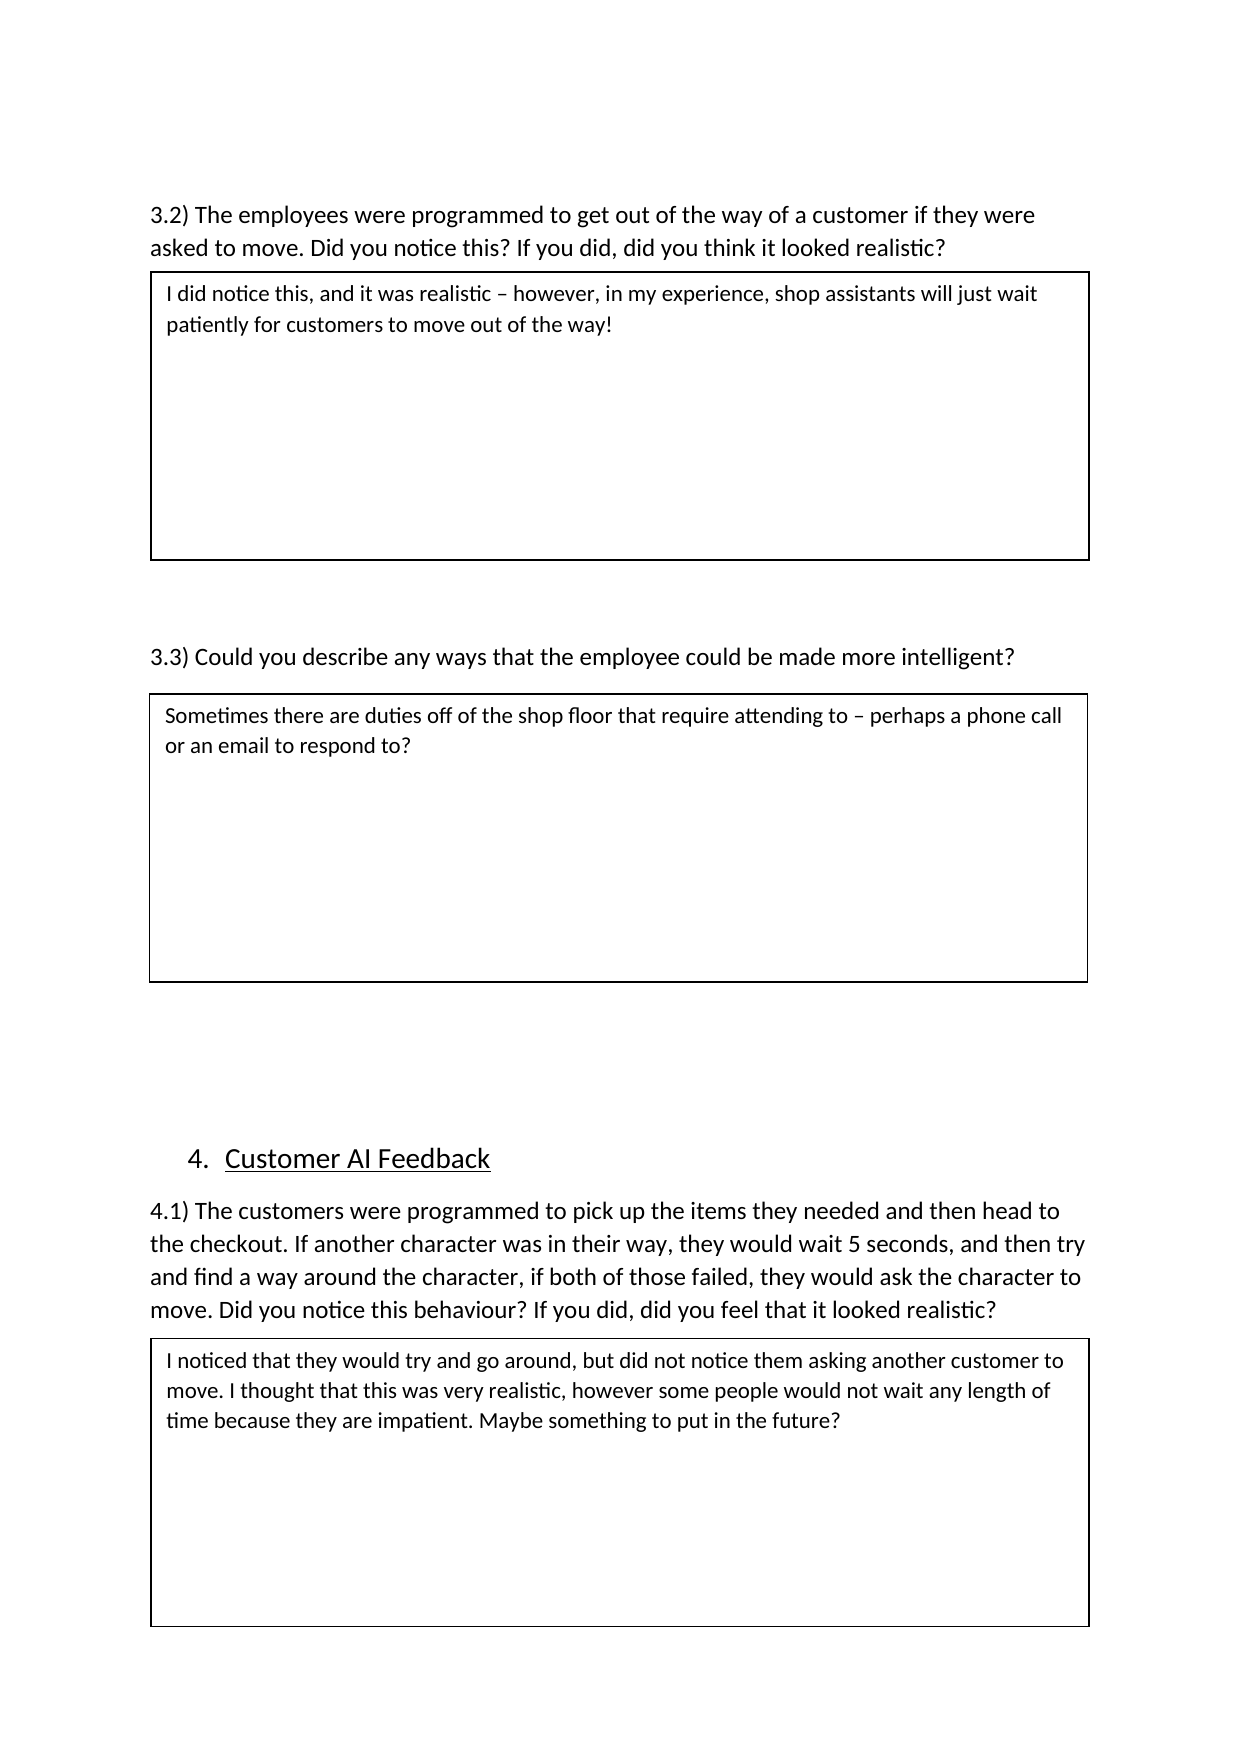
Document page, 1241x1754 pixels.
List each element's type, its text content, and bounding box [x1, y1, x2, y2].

list Customer AI Feedback [187, 1140, 1090, 1176]
text 3.3) Could you describe any ways that the employee could be made more intelligent? [150, 641, 1090, 672]
text 4.1) The customers were programmed to pick up the items they needed and then head to the checkout. If another character was in their way, they would wait 5 seconds, and then try and find a way around the character, if both of those failed, they would ask the character to move. Did you notice this behaviour? If you did, did you feel that it looked realistic? [150, 1195, 1090, 1324]
text 3.2) The employees were programmed to get out of the way of a customer if they were asked to move. Did you notice this? If you did, did you think it looked realistic? [150, 199, 1090, 263]
